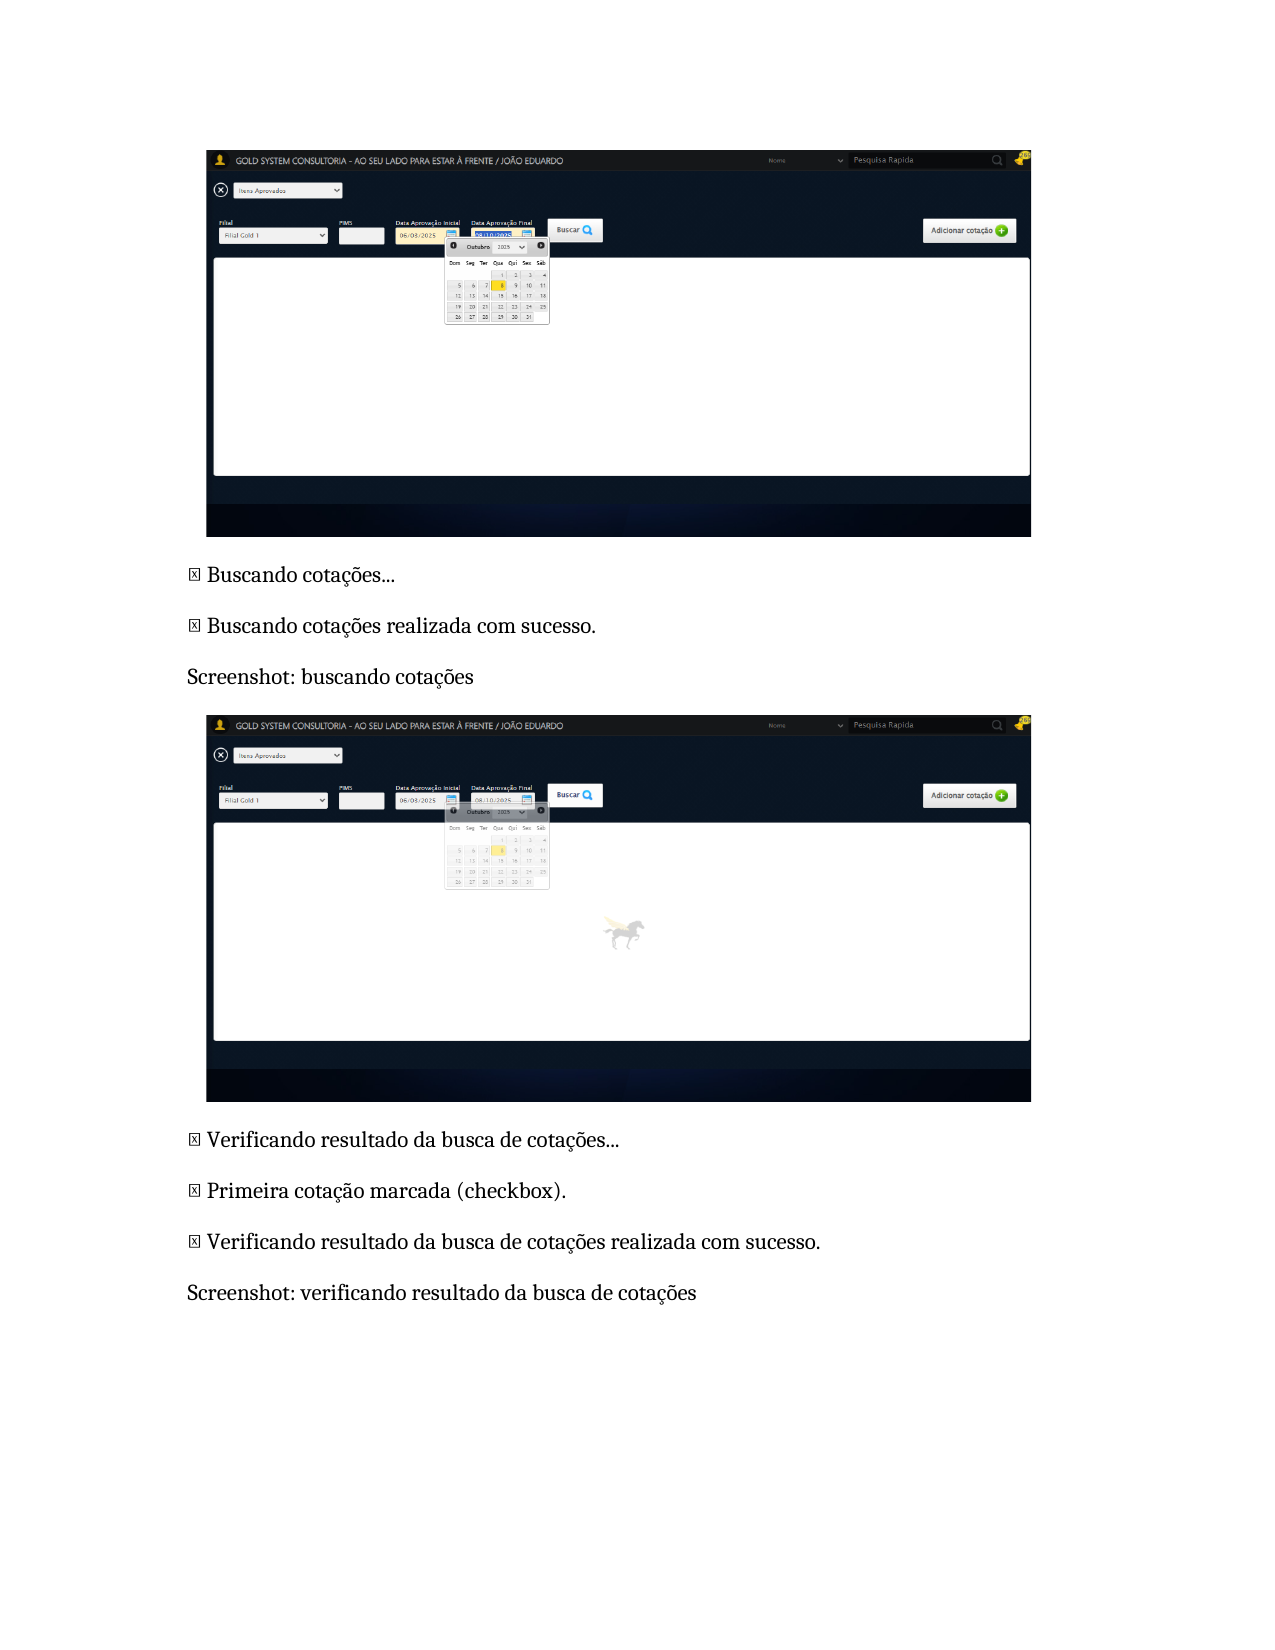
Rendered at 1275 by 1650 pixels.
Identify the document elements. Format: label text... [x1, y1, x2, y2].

text Screenshot: verificando resultado da busca de cotações [187, 1280, 1087, 1306]
text 🔄 Verificando resultado da busca de cotações... [187, 1127, 1087, 1153]
text ✅ Buscando cotações realizada com sucesso. [187, 613, 1087, 639]
text 🔄 Buscando cotações... [187, 562, 1087, 588]
picture [206, 150, 1032, 537]
text ✅ Verificando resultado da busca de cotações realizada com sucesso. [187, 1229, 1087, 1255]
text ✅ Primeira cotação marcada (checkbox). [187, 1178, 1087, 1204]
text Screenshot: buscando cotações [187, 664, 1087, 690]
picture [206, 715, 1032, 1102]
